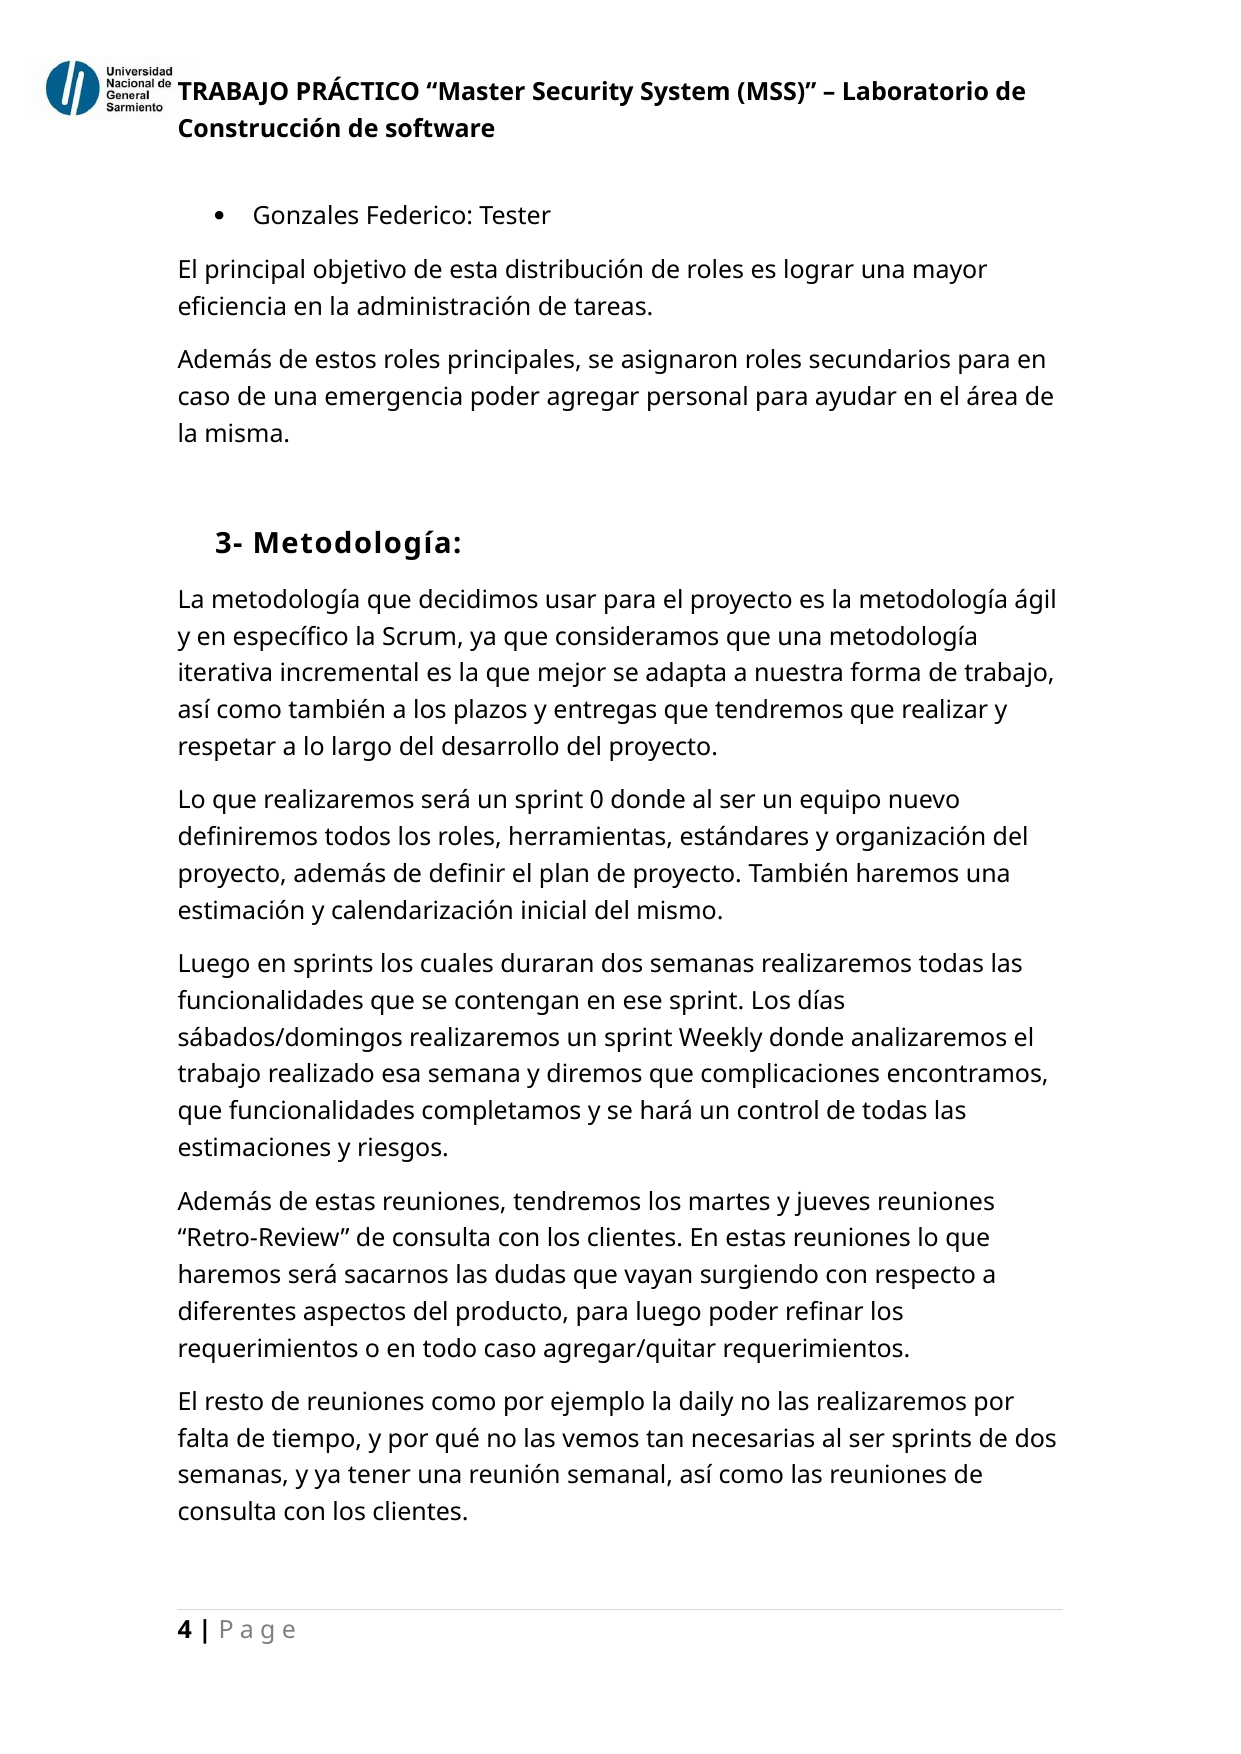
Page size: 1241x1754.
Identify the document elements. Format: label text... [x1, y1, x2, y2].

subtitle Metodología: [215, 522, 1063, 562]
text Además de estas reuniones, tendremos los martes y jueves reuniones “Retro-Review” de consulta con los clientes. En estas reuniones lo que haremos será sacarnos las dudas que vayan surgiendo con respecto a diferentes aspectos del producto, para luego poder refinar los requerimientos o en todo caso agregar/quitar requerimientos. [177, 1183, 1063, 1364]
text Luego en sprints los cuales duraran dos semanas realizaremos todas las funcionalidades que se contengan en ese sprint. Los días sábados/domingos realizaremos un sprint Weekly donde analizaremos el trabajo realizado esa semana y diremos que complicaciones encontramos, que funcionalidades completamos y se hará un control de todas las estimaciones y riesgos. [177, 946, 1063, 1164]
picture [31, 56, 194, 120]
text El resto de reuniones como por ejemplo la daily no las realizaremos por falta de tiempo, y por qué no las vemos tan necesarias al ser sprints de dos semanas, y ya tener una reunión semanal, así como las reuniones de consulta con los clientes. [177, 1384, 1063, 1528]
text El principal objetivo de esta distribución de roles es lograr una mayor eficiencia en la administración de tareas. [177, 251, 1063, 322]
text Lo que realizaremos será un sprint 0 donde al ser un equipo nuevo definiremos todos los roles, herramientas, estándares y organización del proyecto, además de definir el plan de proyecto. También haremos una estimación y calendarización inicial del mismo. [177, 782, 1063, 926]
list Gonzales Federico: Tester [215, 198, 1063, 232]
text La metodología que decidimos usar para el proyecto es la metodología ágil y en específico la Scrum, ya que consideramos que una metodología iterativa incremental es la que mejor se adapta a nuestra forma de trabajo, así como también a los plazos y entregas que tendremos que realizar y respetar a lo largo del desarrollo del proyecto. [177, 582, 1063, 763]
text Además de estos roles principales, se asignaron roles secundarios para en caso de una emergencia poder agregar personal para ayudar en el área de la misma. [177, 342, 1063, 449]
